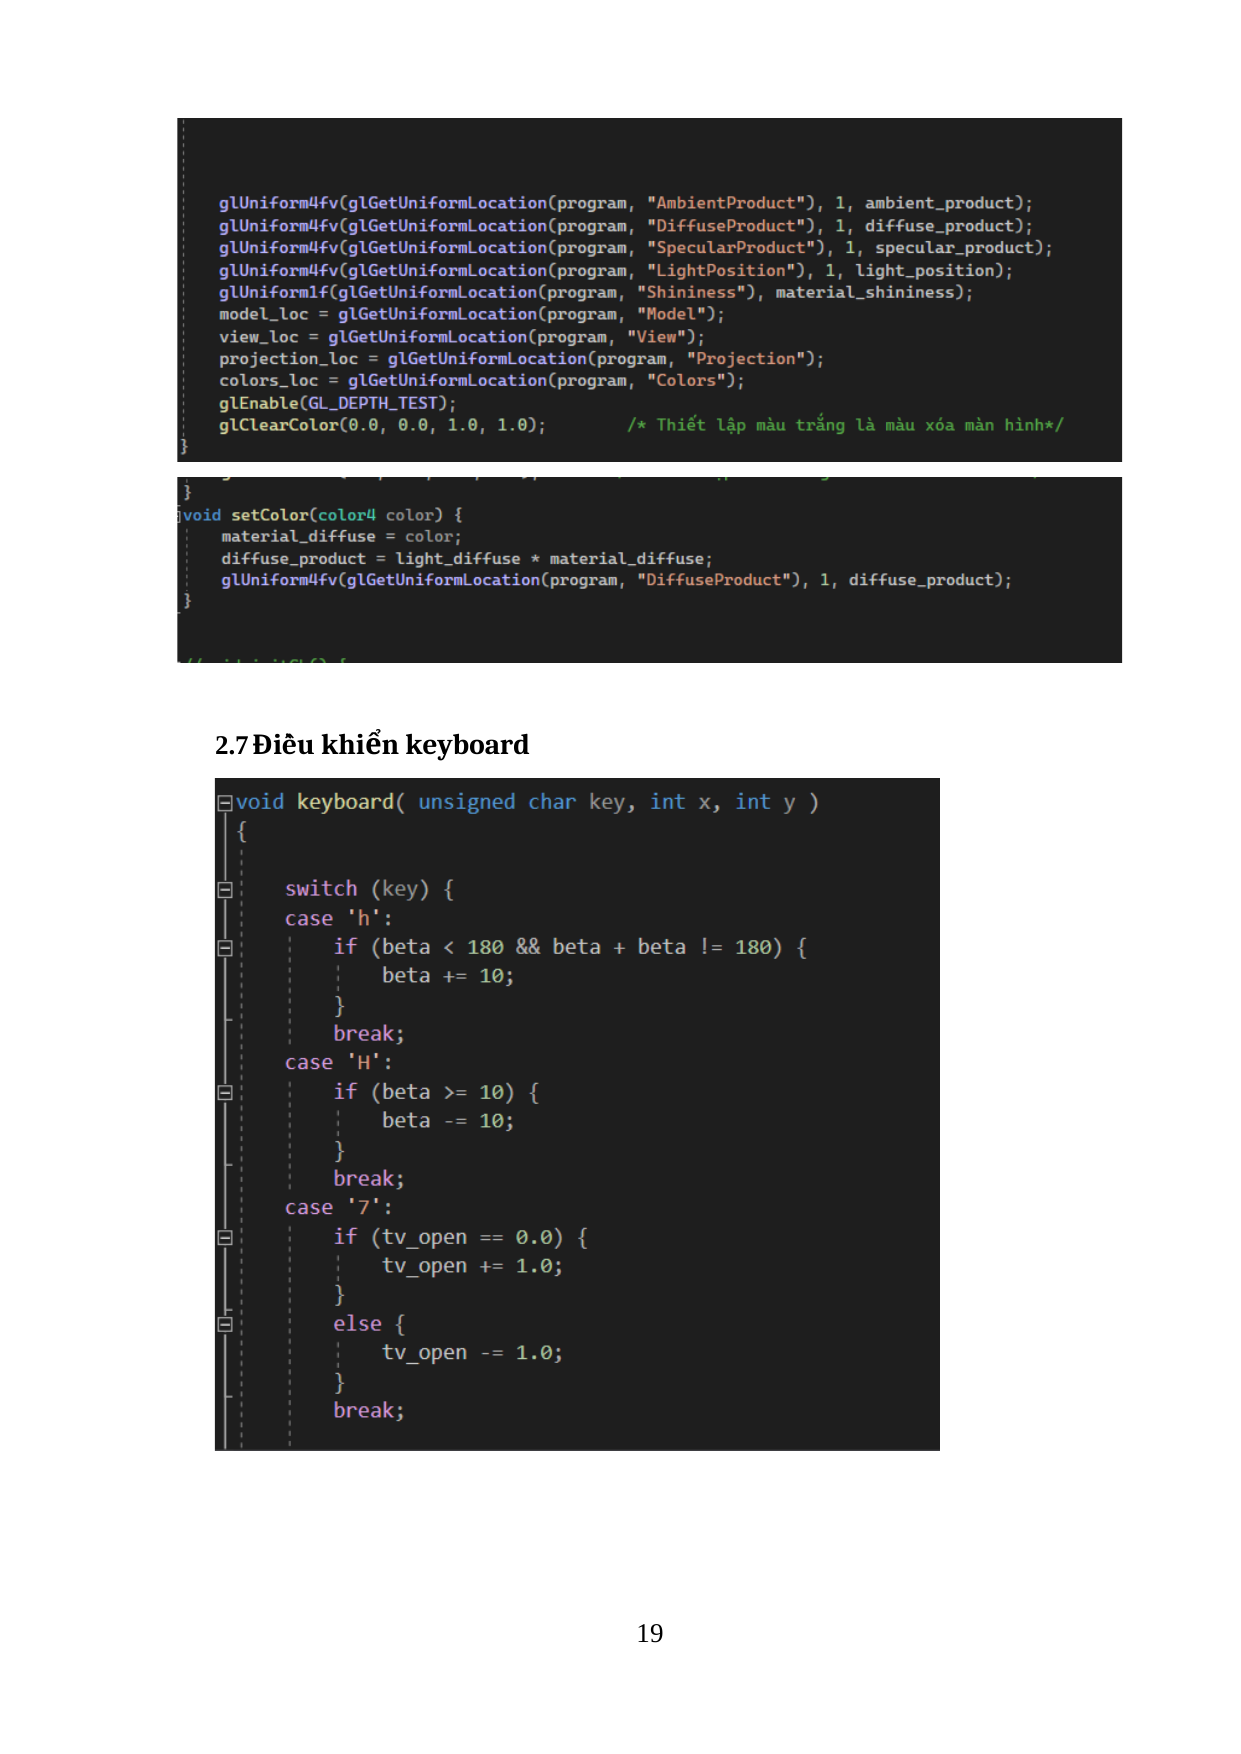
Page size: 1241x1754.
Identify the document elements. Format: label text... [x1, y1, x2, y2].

subtitle Điều khiển keyboard [215, 728, 1122, 762]
picture [177, 118, 1123, 462]
picture [177, 477, 1123, 663]
picture [214, 778, 940, 1451]
